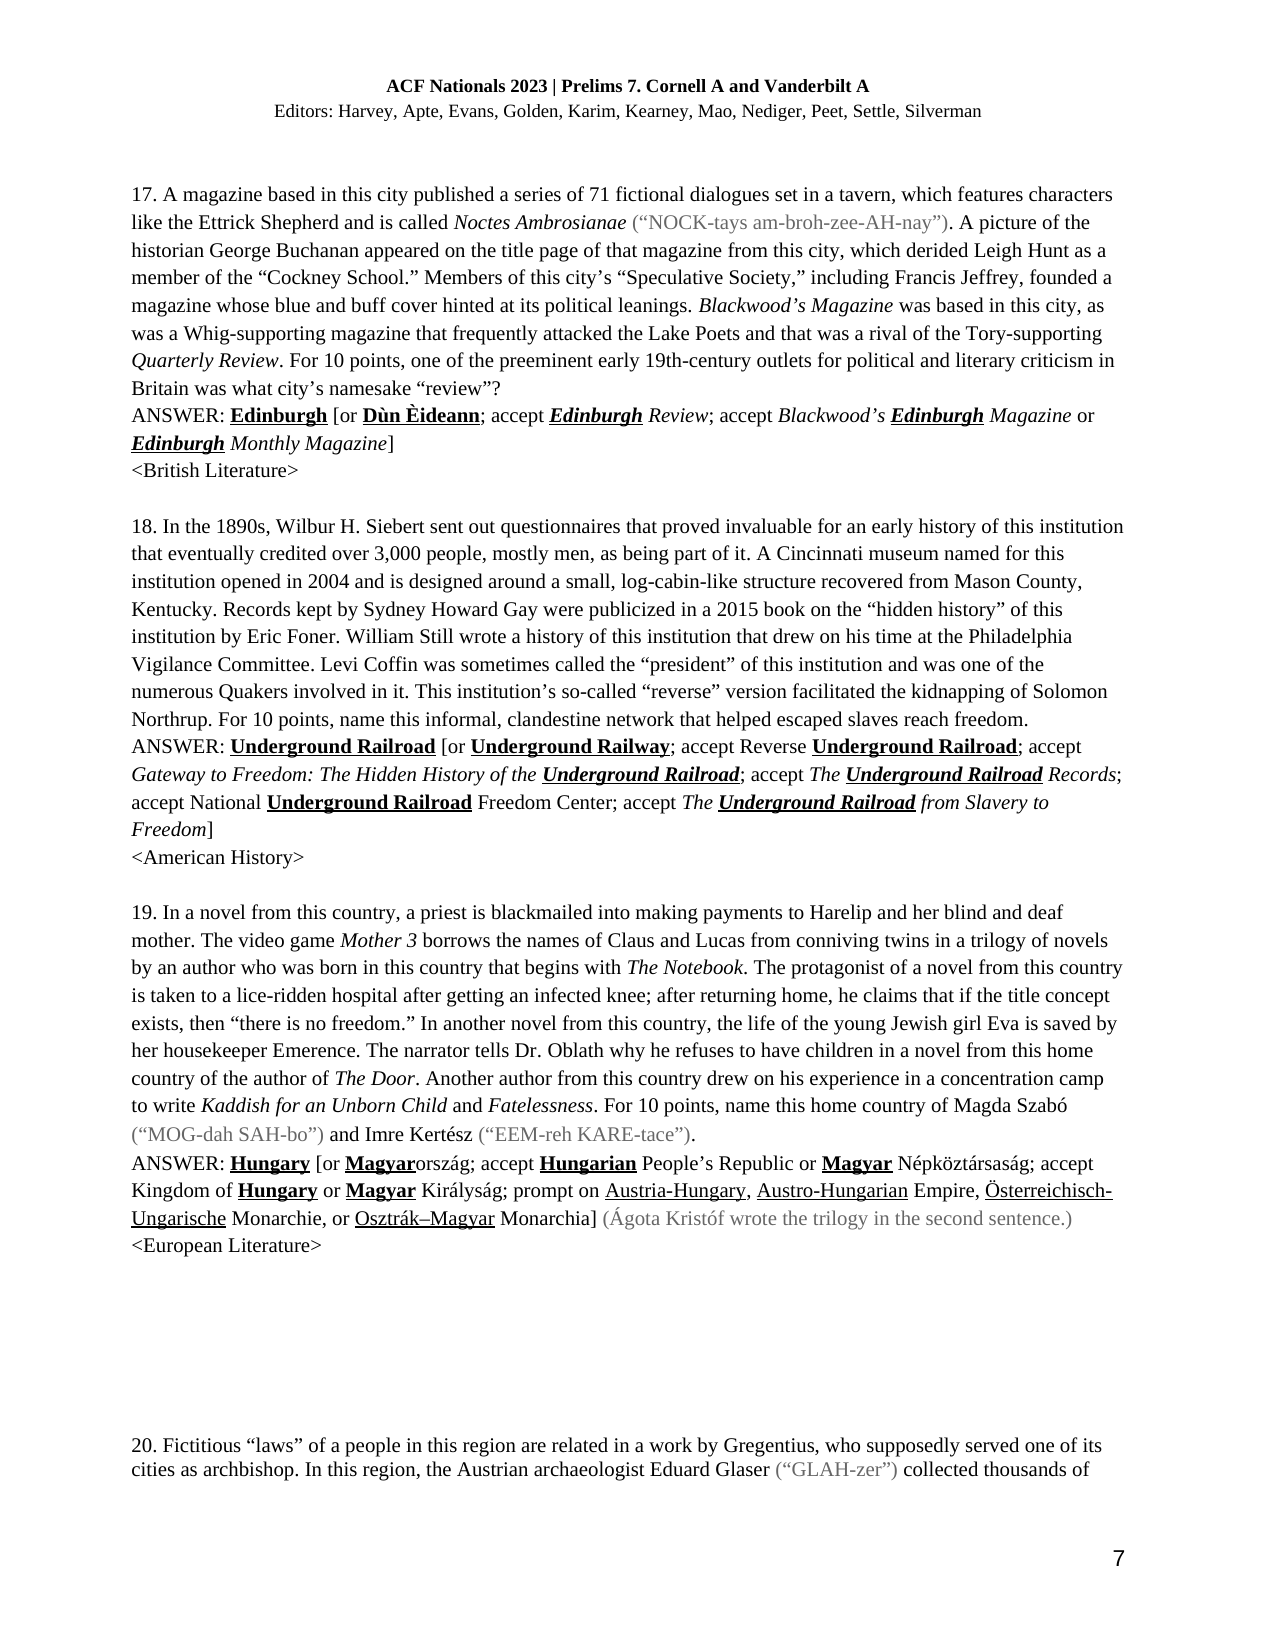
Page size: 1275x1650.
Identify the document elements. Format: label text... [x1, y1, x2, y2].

text ANSWER: Hungary [or Magyarország; accept Hungarian People’s Republic or Magyar Népköztársaság; accept Kingdom of Hungary or Magyar Királyság; prompt on ​​Austria-Hungary, Austro-Hungarian Empire, Österreichisch-Ungarische Monarchie, or Osztrák–Magyar Monarchia] (Ágota Kristóf wrote the trilogy in the second sentence.) [131, 1151, 1125, 1230]
text <American History> [131, 845, 1125, 869]
text 18. In the 1890s, Wilbur H. Siebert sent out questionnaires that proved invaluable for an early history of this institution that eventually credited over 3,000 people, mostly men, as being part of it. A Cincinnati museum named for this institution opened in 2004 and is designed around a small, log-cabin-like structure recovered from Mason County, Kentucky. Records kept by Sydney Howard Gay were publicized in a 2015 book on the “hidden history” of this institution by Eric Foner. William Still wrote a history of this institution that drew on his time at the Philadelphia Vigilance Committee. Levi Coffin was sometimes called the “president” of this institution and was one of the numerous Quakers involved in it. This institution’s so-called “reverse” version facilitated the kidnapping of Solomon Northrup. For 10 points, name this informal, clandestine network that helped escaped slaves reach freedom. [131, 514, 1125, 731]
text 19. In a novel from this country, a priest is blackmailed into making payments to Harelip and her blind and deaf mother. The video game Mother 3 borrows the names of Claus and Lucas from conniving twins in a trilogy of novels by an author who was born in this country that begins with The Notebook. The protagonist of a novel from this country is taken to a lice-ridden hospital after getting an infected knee; after returning home, he claims that if the title concept exists, then “there is no freedom.” In another novel from this country, the life of the young Jewish girl Eva is saved by her housekeeper Emerence. The narrator tells Dr. Oblath why he refuses to have children in a novel from this home country of the author of The Door. Another author from this country drew on his experience in a concentration camp to write Kaddish for an Unborn Child and Fatelessness. For 10 points, name this home country of Magda Szabó (“MOG-dah SAH-bo”) and Imre Kertész (“EEM-reh KARE-tace”). [131, 900, 1125, 1147]
text <British Literature> [131, 458, 1125, 482]
text ANSWER: Underground Railroad [or Underground Railway; accept Reverse Underground Railroad; accept Gateway to Freedom: The Hidden History of the Underground Railroad; accept The Underground Railroad Records; accept National Underground Railroad Freedom Center; accept The Underground Railroad from Slavery to Freedom] [131, 734, 1125, 841]
text 17. A magazine based in this city published a series of 71 fictional dialogues set in a tavern, which features characters like the Ettrick Shepherd and is called Noctes Ambrosianae (“NOCK-tays am-broh-zee-AH-nay”). A picture of the historian George Buchanan appeared on the title page of that magazine from this city, which derided Leigh Hunt as a member of the “Cockney School.” Members of this city’s “Speculative Society,” including Francis Jeffrey, founded a magazine whose blue and buff cover hinted at its political leanings. Blackwood’s Magazine was based in this city, as was a Whig-supporting magazine that frequently attacked the Lake Poets and that was a rival of the Tory-supporting Quarterly Review. For 10 points, one of the preeminent early 19th-century outlets for political and literary criticism in Britain was what city’s namesake “review”? [131, 182, 1125, 400]
text <European Literature> [131, 1233, 1125, 1257]
text ANSWER: Edinburgh [or Dùn Èideann; accept Edinburgh Review; accept Blackwood’s Edinburgh Magazine or Edinburgh Monthly Magazine] [131, 403, 1125, 455]
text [131, 1433, 1125, 1481]
